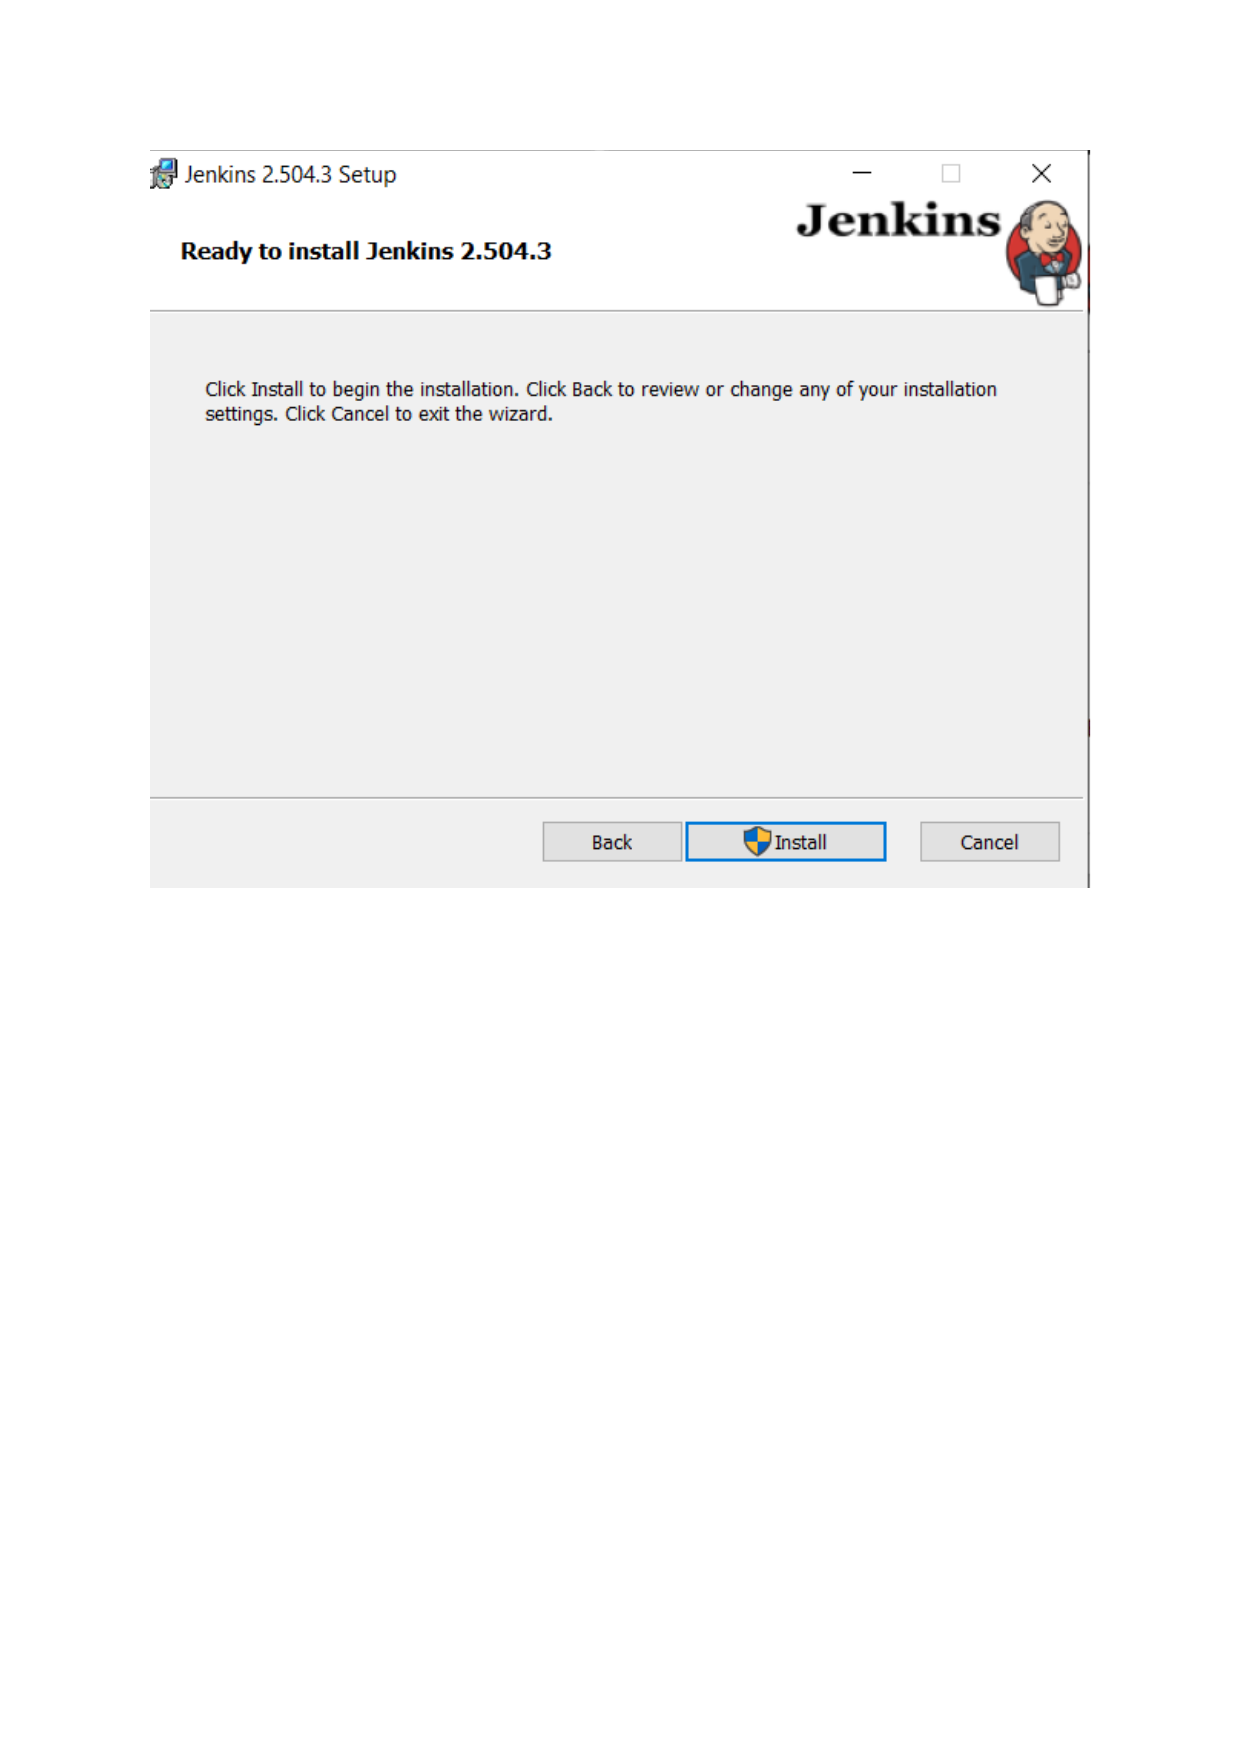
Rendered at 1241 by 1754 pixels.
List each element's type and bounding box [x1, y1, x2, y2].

picture [150, 150, 1091, 888]
